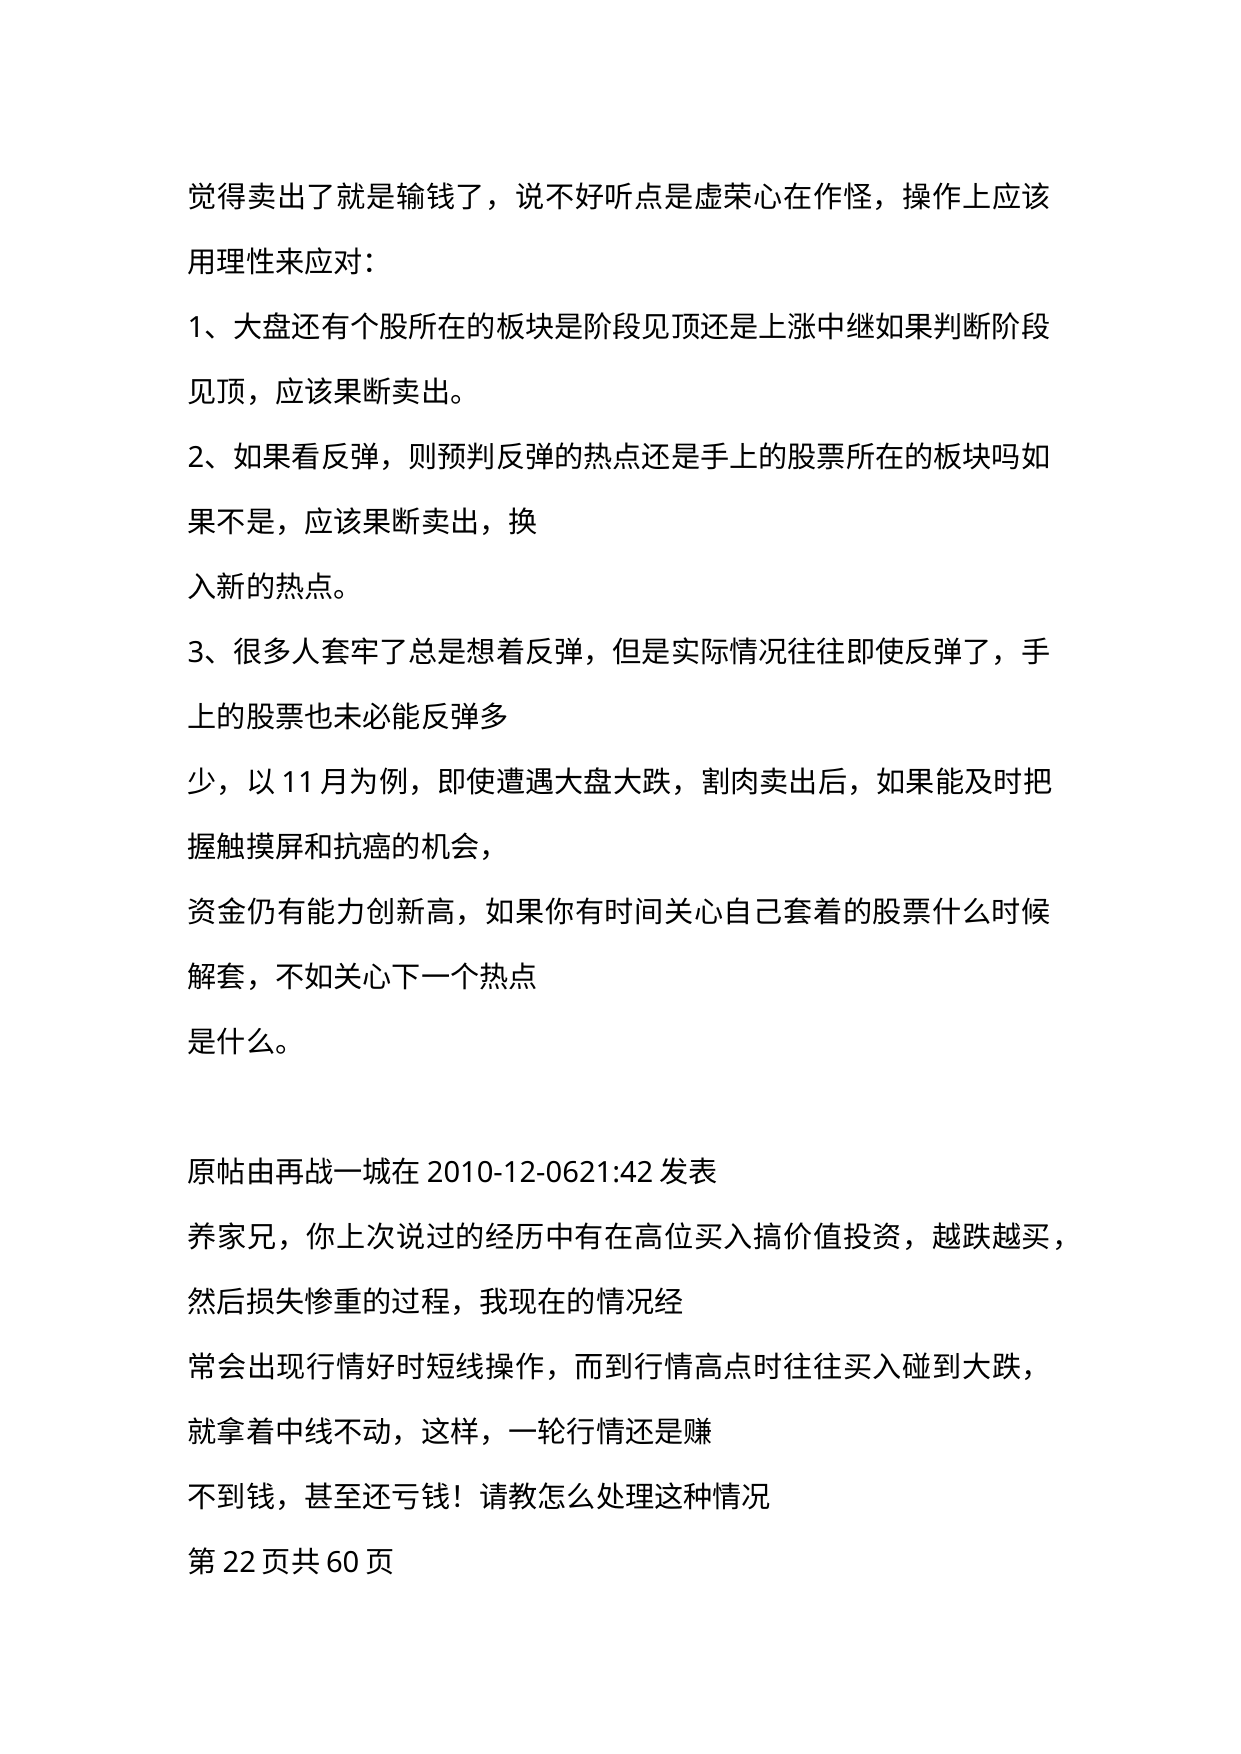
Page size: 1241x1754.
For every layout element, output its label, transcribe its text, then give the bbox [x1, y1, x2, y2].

text 入新的热点。 [187, 552, 1053, 617]
text 3、很多人套牢了总是想着反弹，但是实际情况往往即使反弹了，手上的股票也未必能反弹多 [187, 617, 1053, 747]
text 少，以11月为例，即使遭遇大盘大跌，割肉卖出后，如果能及时把握触摸屏和抗癌的机会， [187, 747, 1053, 877]
text 第22页共60页 [187, 1527, 1053, 1592]
text 资金仍有能力创新高，如果你有时间关心自己套着的股票什么时候解套，不如关心下一个热点 [187, 877, 1053, 1007]
text 2、如果看反弹，则预判反弹的热点还是手上的股票所在的板块吗如果不是，应该果断卖出，换 [187, 422, 1053, 552]
text 常会出现行情好时短线操作，而到行情高点时往往买入碰到大跌，就拿着中线不动，这样，一轮行情还是赚 [187, 1332, 1053, 1462]
text 觉得卖出了就是输钱了，说不好听点是虚荣心在作怪，操作上应该用理性来应对： [187, 162, 1053, 292]
text 养家兄，你上次说过的经历中有在高位买入搞价值投资，越跌越买，然后损失惨重的过程，我现在的情况经 [187, 1202, 1053, 1332]
text 不到钱，甚至还亏钱！请教怎么处理这种情况 [187, 1462, 1053, 1527]
text 原帖由再战一城在2010-12-0621:42发表 [187, 1137, 1053, 1202]
text 1、大盘还有个股所在的板块是阶段见顶还是上涨中继如果判断阶段见顶，应该果断卖出。 [187, 292, 1053, 422]
text 是什么。 [187, 1007, 1053, 1072]
